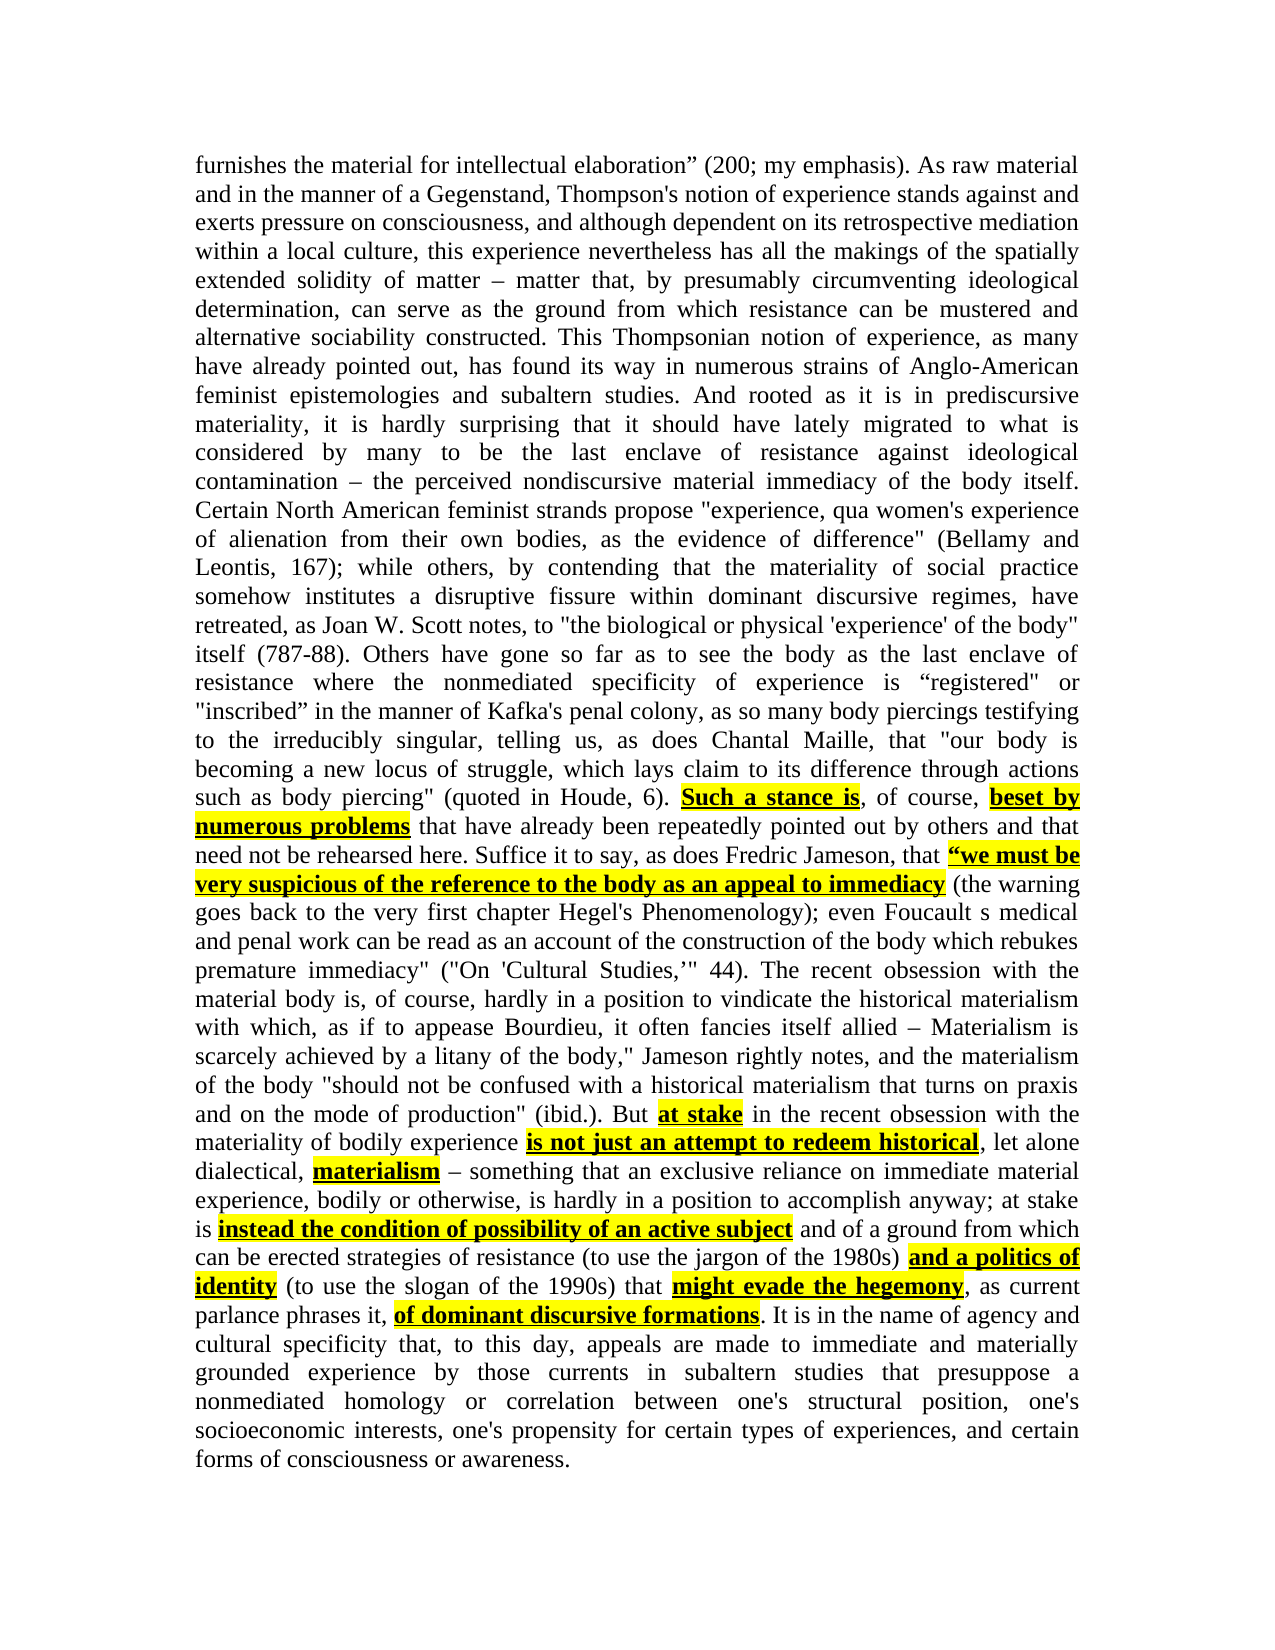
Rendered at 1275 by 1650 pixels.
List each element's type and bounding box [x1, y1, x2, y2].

text [195, 150, 1080, 1472]
